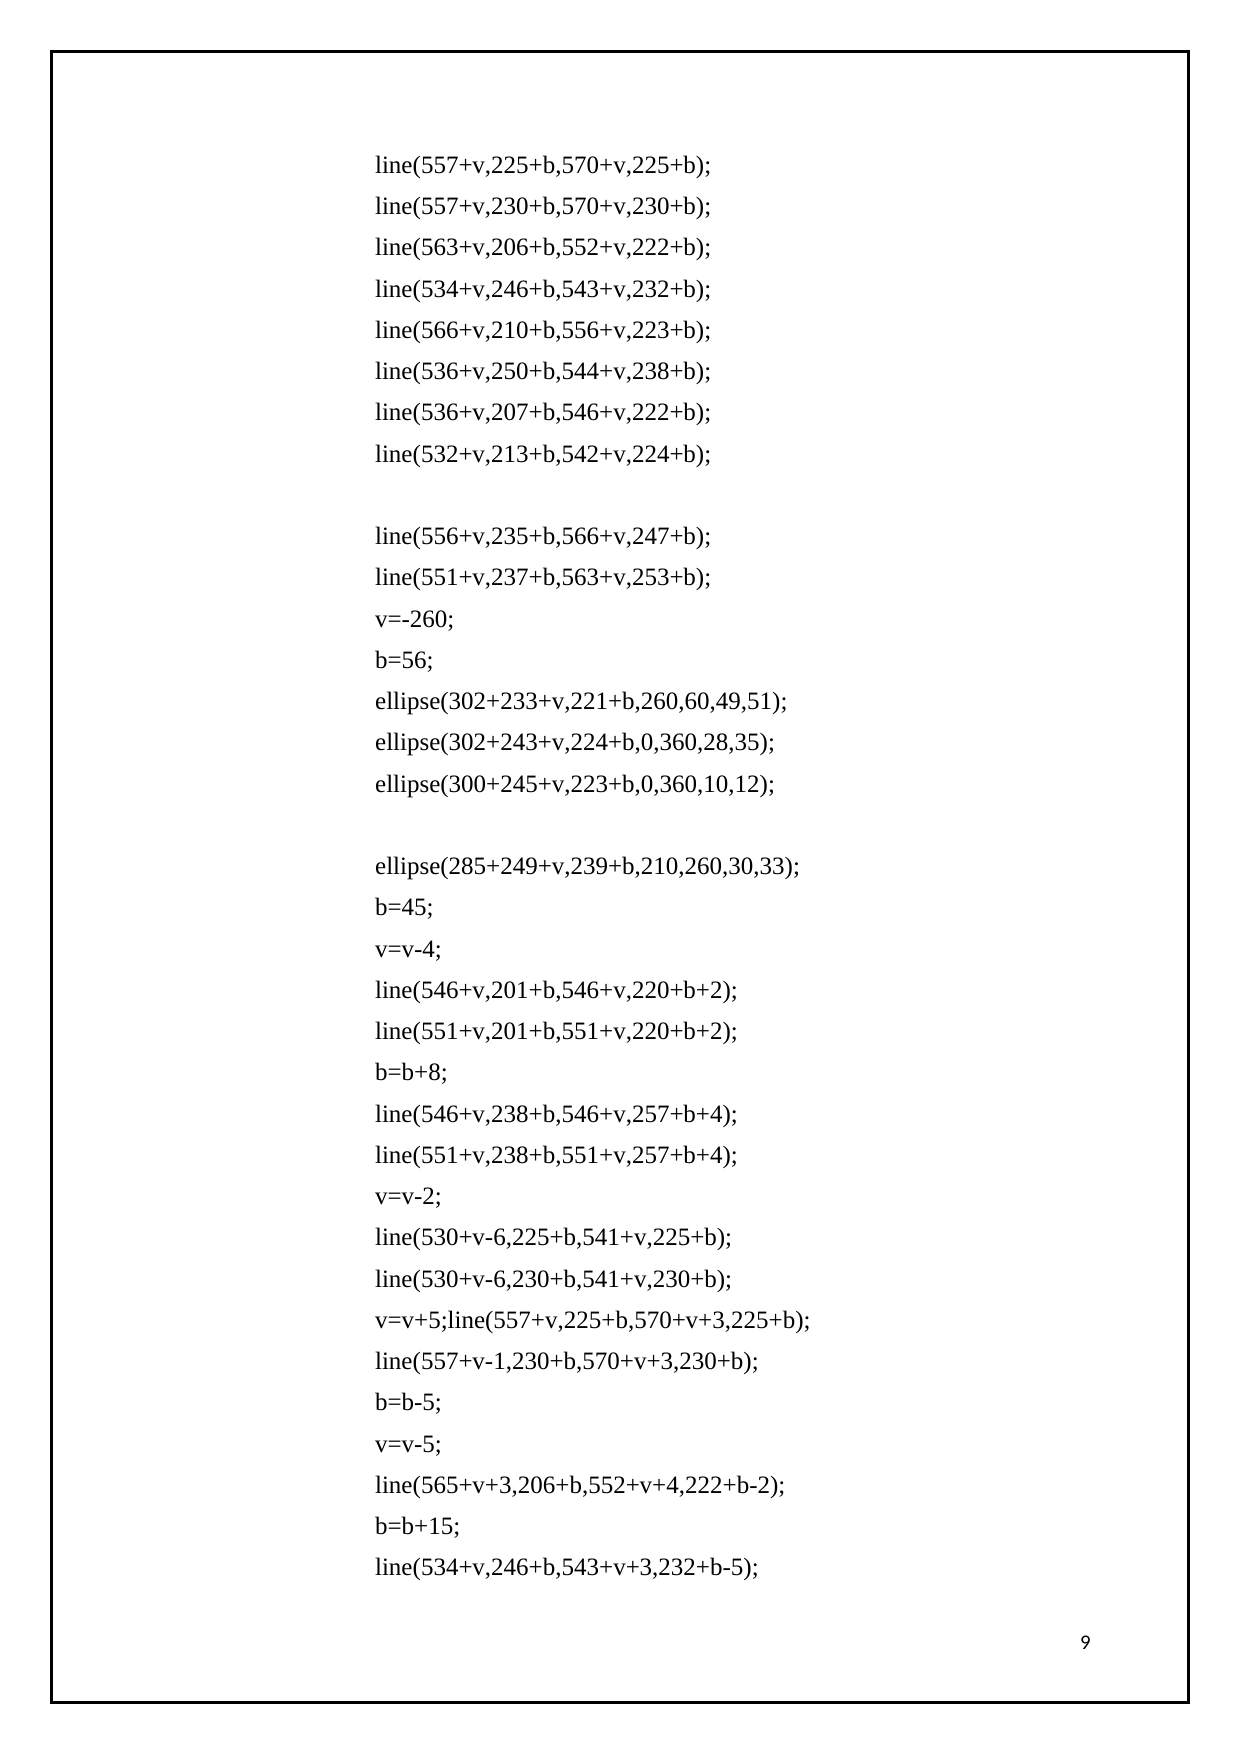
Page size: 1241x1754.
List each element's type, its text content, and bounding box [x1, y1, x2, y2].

text line(563+v,206+b,552+v,222+b); [375, 232, 1090, 261]
text line(546+v,238+b,546+v,257+b+4); [375, 1099, 1090, 1127]
text line(532+v,213+b,542+v,224+b); [375, 439, 1090, 467]
text v=v+5;line(557+v,225+b,570+v+3,225+b); [375, 1305, 1090, 1334]
text line(566+v,210+b,556+v,223+b); [375, 315, 1090, 344]
text b=45; [375, 892, 1090, 921]
text line(556+v,235+b,566+v,247+b); [375, 521, 1090, 550]
text v=-260; [150, 604, 1090, 632]
text line(551+v,201+b,551+v,220+b+2); [375, 1016, 1090, 1045]
text line(551+v,237+b,563+v,253+b); [375, 562, 1090, 591]
text line(557+v-1,230+b,570+v+3,230+b); [375, 1346, 1090, 1375]
text line(534+v,246+b,543+v+3,232+b-5); [375, 1552, 1090, 1581]
text line(534+v,246+b,543+v,232+b); [375, 274, 1090, 302]
text ellipse(285+249+v,239+b,210,260,30,33); [375, 851, 1090, 880]
text line(546+v,201+b,546+v,220+b+2); [375, 975, 1090, 1004]
text b=b+15; [375, 1511, 1090, 1540]
text ellipse(302+233+v,221+b,260,60,49,51); [375, 686, 1090, 715]
text line(551+v,238+b,551+v,257+b+4); [375, 1140, 1090, 1169]
text ellipse(300+245+v,223+b,0,360,10,12); [375, 769, 1090, 797]
text b=b-5; [375, 1387, 1090, 1416]
text v=v-5; [375, 1429, 1090, 1457]
text b=56; [375, 645, 1090, 674]
text v=v-4; [375, 934, 1090, 962]
text line(557+v,230+b,570+v,230+b); [375, 191, 1090, 220]
text b=b+8; [375, 1057, 1090, 1086]
text line(530+v-6,230+b,541+v,230+b); [375, 1264, 1090, 1292]
text line(536+v,250+b,544+v,238+b); [375, 356, 1090, 385]
text line(557+v,225+b,570+v,225+b); [375, 150, 1090, 179]
text line(530+v-6,225+b,541+v,225+b); [375, 1222, 1090, 1251]
text line(536+v,207+b,546+v,222+b); [375, 397, 1090, 426]
text ellipse(302+243+v,224+b,0,360,28,35); [375, 727, 1090, 756]
text v=v-2; [375, 1181, 1090, 1210]
text line(565+v+3,206+b,552+v+4,222+b-2); [375, 1470, 1090, 1499]
